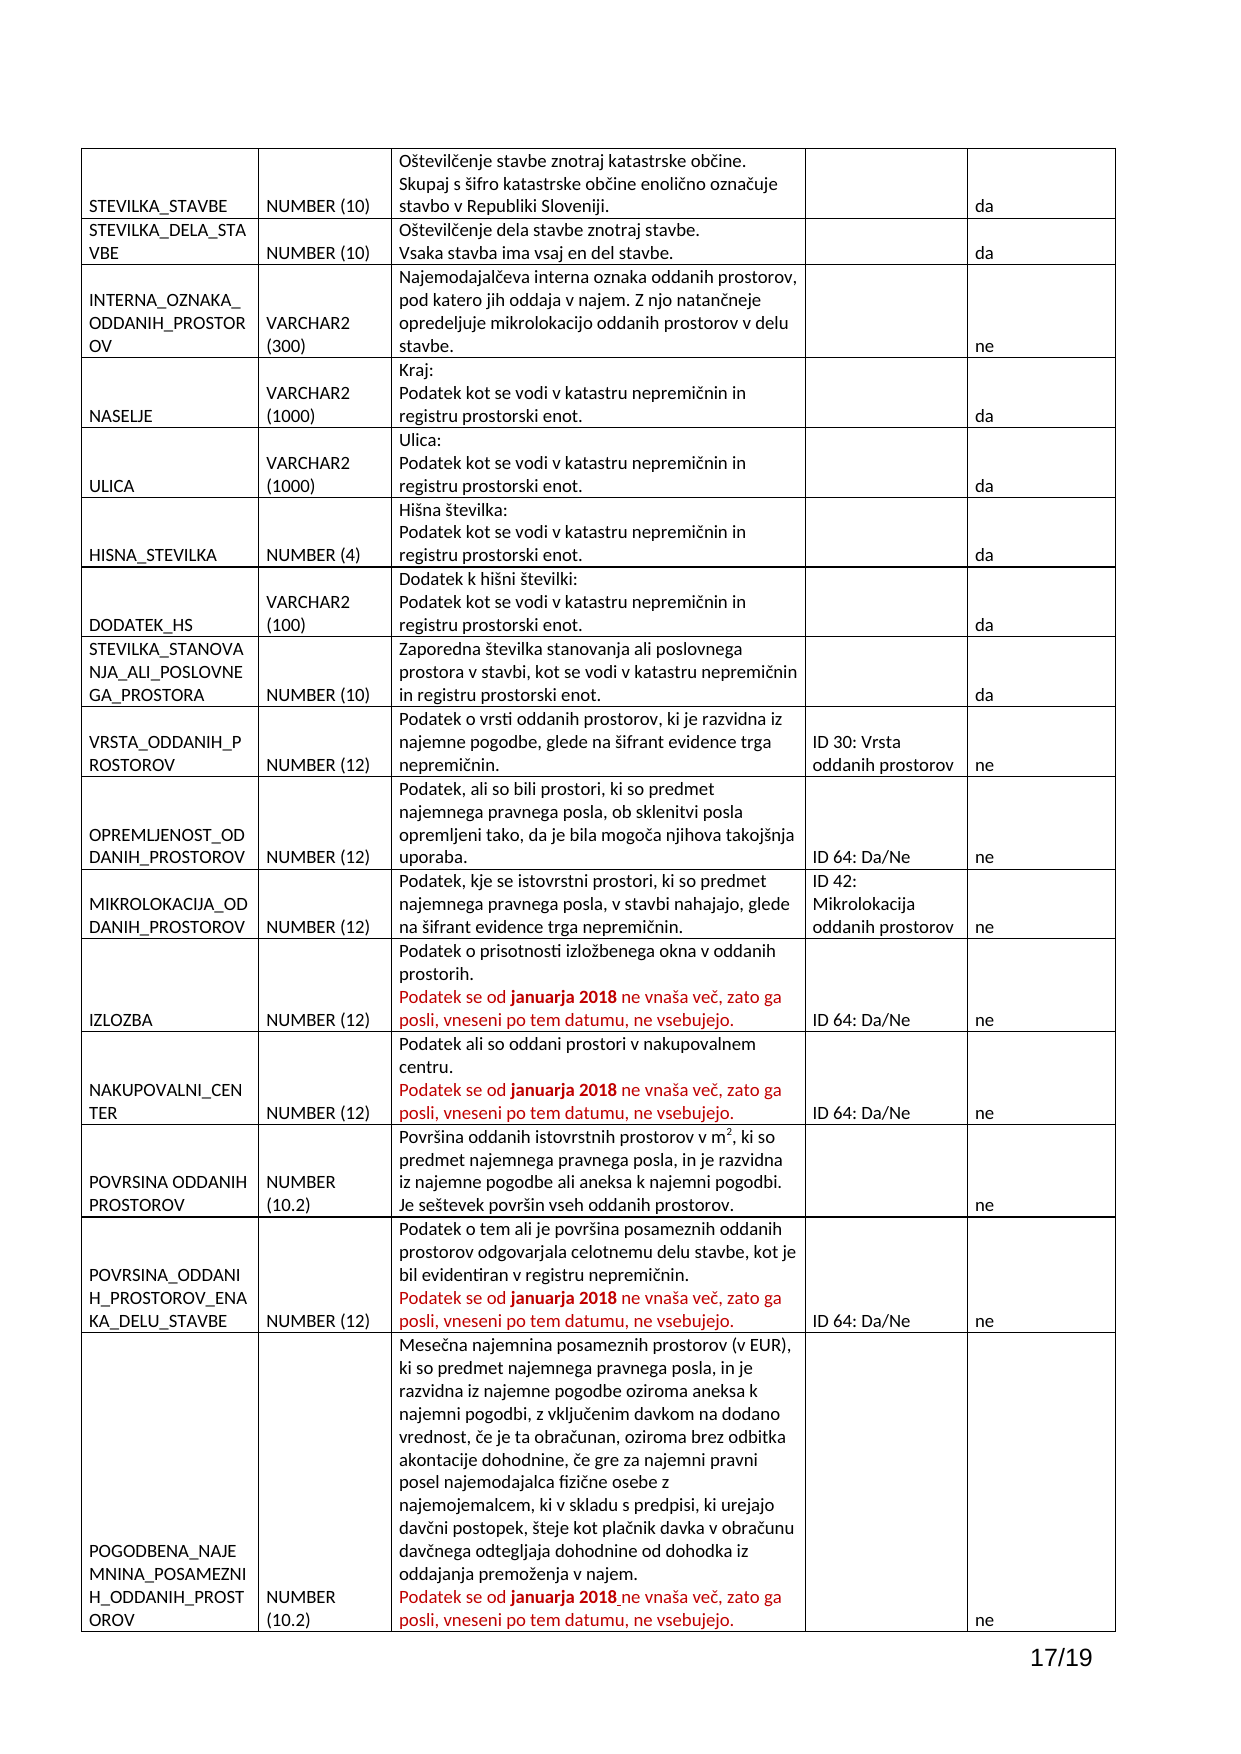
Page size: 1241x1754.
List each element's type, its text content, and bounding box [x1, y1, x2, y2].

table_cell NASELJE [82, 358, 258, 427]
table_cell HISNA_STEVILKA [82, 498, 258, 566]
table_cell DODATEK_HS [82, 568, 258, 636]
table_cell [806, 428, 967, 497]
table_cell ID 64: Da/Ne [806, 1218, 967, 1332]
table_cell ID 42: Mikrolokacija oddanih prostorov [806, 870, 967, 938]
table_cell Oštevilčenje dela stavbe znotraj stavbe. Vsaka stavba ima vsaj en del stavbe. [392, 219, 805, 264]
table_cell NUMBER (12) [259, 939, 391, 1031]
table_cell Podatek o tem ali je površina posameznih oddanih prostorov odgovarjala celotnemu delu stavbe, kot je bil evidentiran v registru nepremičnin. Podatek se od januarja 2018 ne vnaša več, zato ga posli, vneseni po tem datumu, ne vsebujejo. [392, 1218, 805, 1332]
table_cell INTERNA_OZNAKA_ODDANIH_PROSTOROV [82, 265, 258, 357]
table_cell Podatek, ali so bili prostori, ki so predmet najemnega pravnega posla, ob sklenitvi posla opremljeni tako, da je bila mogoča njihova takojšnja uporaba. [392, 777, 805, 868]
table_cell ne [968, 1218, 1115, 1332]
table_cell NUMBER (12) [259, 1032, 391, 1124]
table_cell NUMBER (12) [259, 777, 391, 868]
table_cell Kraj: Podatek kot se vodi v katastru nepremičnin in registru prostorski enot. [392, 358, 805, 427]
table_cell NAKUPOVALNI_CENTER [82, 1032, 258, 1124]
table_cell ne [968, 707, 1115, 776]
table_cell [806, 637, 967, 706]
table_cell da [968, 219, 1115, 264]
table_cell VARCHAR2 (1000) [259, 358, 391, 427]
table_cell VARCHAR2 (1000) [259, 428, 391, 497]
table_cell ULICA [82, 428, 258, 497]
table_cell IZLOZBA [82, 939, 258, 1031]
table_cell [806, 219, 967, 264]
table_cell Ulica: Podatek kot se vodi v katastru nepremičnin in registru prostorski enot. [392, 428, 805, 497]
table_cell NUMBER (10) [259, 219, 391, 264]
table_cell Hišna številka: Podatek kot se vodi v katastru nepremičnin in registru prostorski enot. [392, 498, 805, 566]
table_cell da [968, 428, 1115, 497]
table_cell POGODBENA_NAJEMNINA_POSAMEZNIH_ODDANIH_PROSTOROV [82, 1333, 258, 1631]
table_cell VRSTA_ODDANIH_PROSTOROV [82, 707, 258, 776]
table_cell STEVILKA_DELA_STAVBE [82, 219, 258, 264]
table_cell Zaporedna številka stanovanja ali poslovnega prostora v stavbi, kot se vodi v katastru nepremičnin in registru prostorski enot. [392, 637, 805, 706]
table_cell ID 64: Da/Ne [806, 1032, 967, 1124]
table_cell NUMBER (10) [259, 149, 391, 217]
table_cell STEVILKA_STAVBE [82, 149, 258, 217]
table_cell ID 64: Da/Ne [806, 777, 967, 868]
table_cell NUMBER (12) [259, 1218, 391, 1332]
table_cell NUMBER (10.2) [259, 1333, 391, 1631]
table_cell POVRSINA_ODDANIH_PROSTOROV_ENAKA_DELU_STAVBE [82, 1218, 258, 1332]
table_cell Najemodajalčeva interna oznaka oddanih prostorov, pod katero jih oddaja v najem. Z njo natančneje opredeljuje mikrolokacijo oddanih prostorov v delu stavbe. [392, 265, 805, 357]
table_cell Podatek ali so oddani prostori v nakupovalnem centru. Podatek se od januarja 2018 ne vnaša več, zato ga posli, vneseni po tem datumu, ne vsebujejo. [392, 1032, 805, 1124]
table_cell da [968, 568, 1115, 636]
table_cell ne [968, 1333, 1115, 1631]
table_cell ID 30: Vrsta oddanih prostorov [806, 707, 967, 776]
table_cell ne [968, 777, 1115, 868]
table_cell Mesečna najemnina posameznih prostorov (v EUR), ki so predmet najemnega pravnega posla, in je razvidna iz najemne pogodbe oziroma aneksa k najemni pogodbi, z vključenim davkom na dodano vrednost, če je ta obračunan, oziroma brez odbitka akontacije dohodnine, če gre za najemni pravni posel najemodajalca fizične osebe z najemojemalcem, ki v skladu s predpisi, ki urejajo davčni postopek, šteje kot plačnik davka v obračunu davčnega odtegljaja dohodnine od dohodka iz oddajanja premoženja v najem. Podatek se od januarja 2018 ne vnaša več, zato ga posli, vneseni po tem datumu, ne vsebujejo. [392, 1333, 805, 1631]
table_cell da [968, 149, 1115, 217]
table_cell [806, 358, 967, 427]
table_cell ID 64: Da/Ne [806, 939, 967, 1031]
table_cell [806, 265, 967, 357]
table_cell [806, 568, 967, 636]
table_cell da [968, 637, 1115, 706]
table_cell Površina oddanih istovrstnih prostorov v m2, ki so predmet najemnega pravnega posla, in je razvidna iz najemne pogodbe ali aneksa k najemni pogodbi. Je seštevek površin vseh oddanih prostorov. [392, 1125, 805, 1216]
table_cell ne [968, 265, 1115, 357]
table_cell MIKROLOKACIJA_ODDANIH_PROSTOROV [82, 870, 258, 938]
table_cell Dodatek k hišni številki: Podatek kot se vodi v katastru nepremičnin in registru prostorski enot. [392, 568, 805, 636]
table_cell VARCHAR2 (100) [259, 568, 391, 636]
table_cell NUMBER (10.2) [259, 1125, 391, 1216]
table_cell ne [968, 1032, 1115, 1124]
table_cell Oštevilčenje stavbe znotraj katastrske občine. Skupaj s šifro katastrske občine enolično označuje stavbo v Republiki Sloveniji. [392, 149, 805, 217]
table_cell NUMBER (12) [259, 707, 391, 776]
table_cell Podatek o prisotnosti izložbenega okna v oddanih prostorih. Podatek se od januarja 2018 ne vnaša več, zato ga posli, vneseni po tem datumu, ne vsebujejo. [392, 939, 805, 1031]
table_cell NUMBER (12) [259, 870, 391, 938]
table_cell NUMBER (4) [259, 498, 391, 566]
table_cell [806, 498, 967, 566]
table_cell NUMBER (10) [259, 637, 391, 706]
table_cell da [968, 358, 1115, 427]
table_cell VARCHAR2 (300) [259, 265, 391, 357]
table_cell da [968, 498, 1115, 566]
table_cell OPREMLJENOST_ODDANIH_PROSTOROV [82, 777, 258, 868]
table_cell [806, 149, 967, 217]
table_cell ne [968, 870, 1115, 938]
table_cell ne [968, 1125, 1115, 1216]
table_cell POVRSINA ODDANIH PROSTOROV [82, 1125, 258, 1216]
table_cell Podatek, kje se istovrstni prostori, ki so predmet najemnega pravnega posla, v stavbi nahajajo, glede na šifrant evidence trga nepremičnin. [392, 870, 805, 938]
table_cell Podatek o vrsti oddanih prostorov, ki je razvidna iz najemne pogodbe, glede na šifrant evidence trga nepremičnin. [392, 707, 805, 776]
table_cell ne [968, 939, 1115, 1031]
table_cell [806, 1333, 967, 1631]
table_cell STEVILKA_STANOVANJA_ALI_POSLOVNEGA_PROSTORA [82, 637, 258, 706]
table_cell [806, 1125, 967, 1216]
